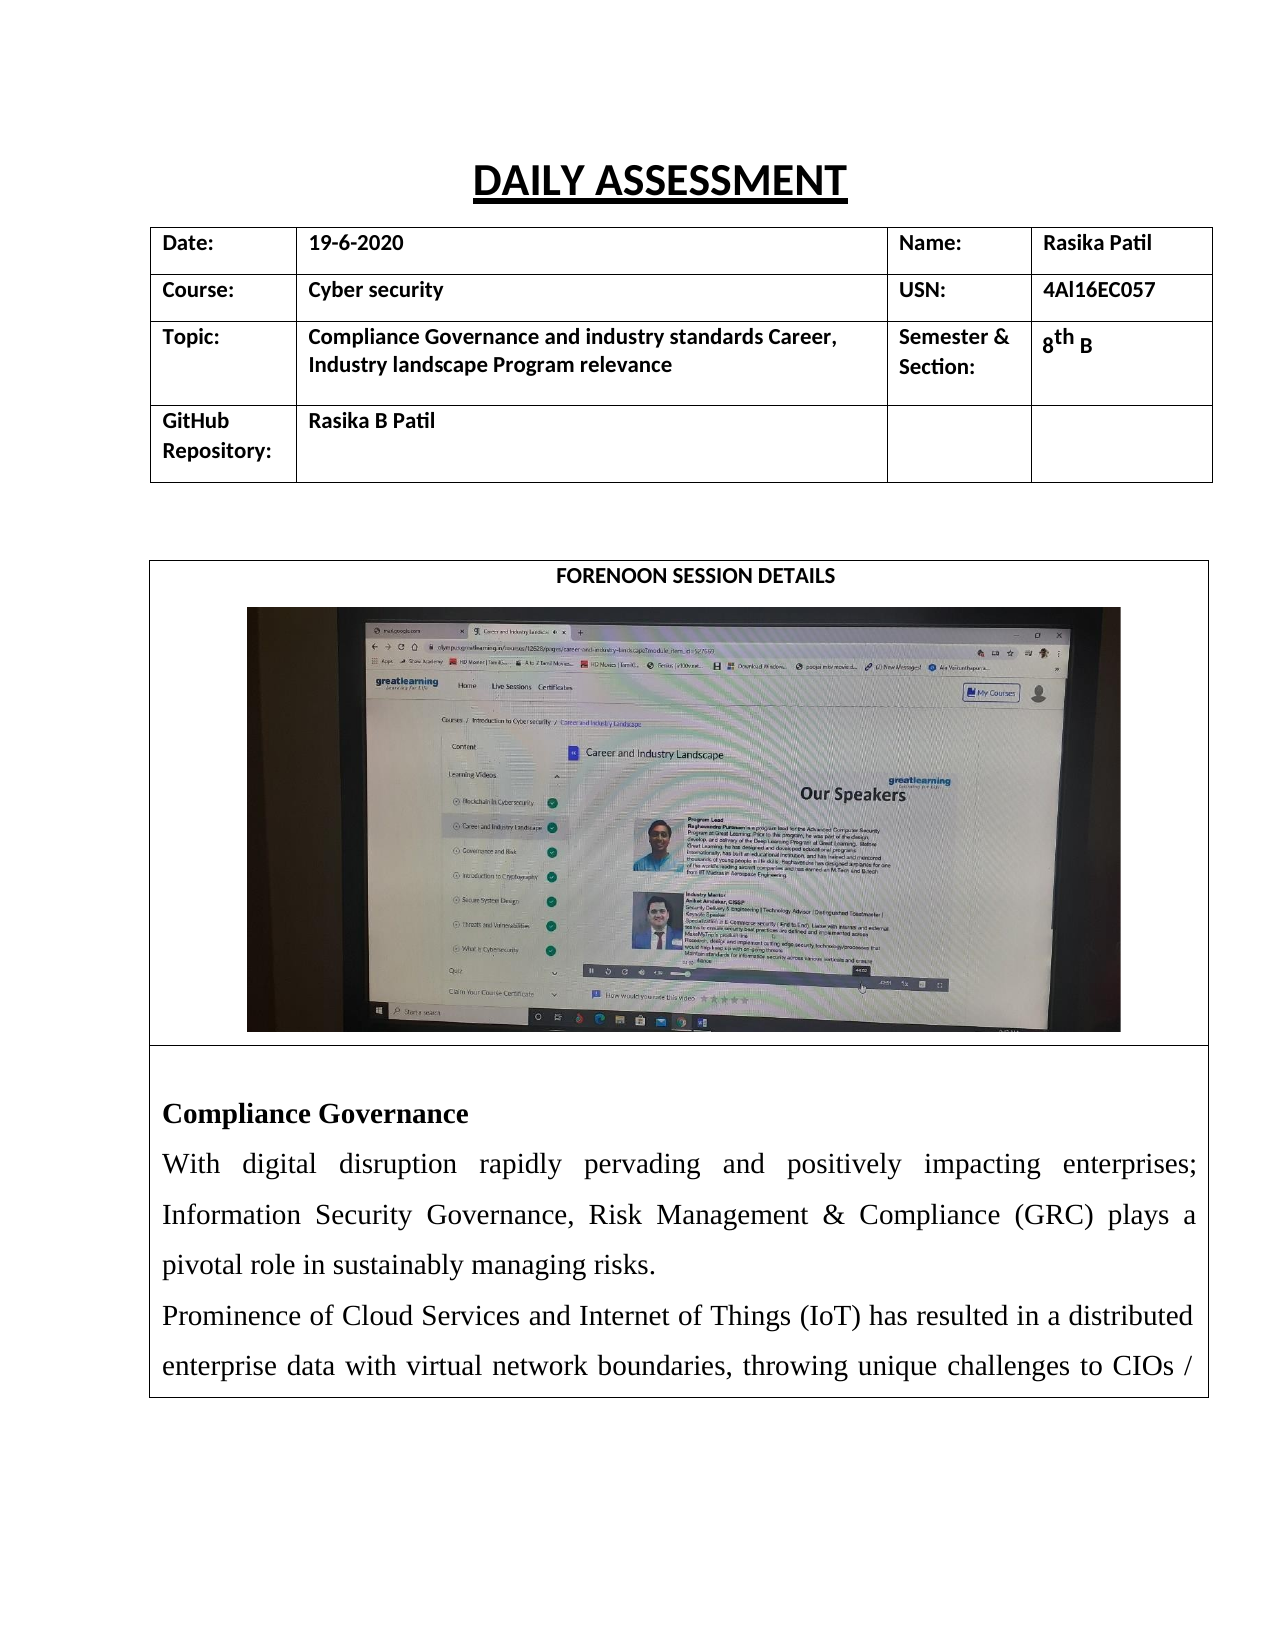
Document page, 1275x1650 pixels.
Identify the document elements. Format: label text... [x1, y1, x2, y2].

table_cell Topic: [151, 322, 296, 405]
table_cell USN: [888, 275, 1031, 321]
table_header Rasika Patil [1032, 228, 1212, 274]
subtitle DAILY ASSESSMENT [369, 152, 951, 206]
table_cell Cyber security [297, 275, 887, 321]
table_cell GitHub Repository: [151, 406, 296, 482]
table_cell Compliance Governance With digital disruption rapidly pervading and positively impacting enterprises; Information Security Governance, Risk Management & Compliance (GRC) plays a pivotal role in sustainably managing risks. Prominence of Cloud Services and Internet of Things (IoT) has resulted in a distributed enterprise data with virtual network boundaries, throwing unique challenges to CIOs / [150, 1046, 1208, 1397]
table_header Date: [151, 228, 296, 274]
table_cell Course: [151, 275, 296, 321]
picture [247, 607, 1121, 1032]
table_cell Compliance Governance and industry standards Career, Industry landscape Program relevance [297, 322, 887, 405]
table_header 19-6-2020 [297, 228, 887, 274]
table_cell 8th B [1032, 322, 1212, 405]
table_header Name: [888, 228, 1031, 274]
table_header FORENOON SESSION DETAILS [150, 561, 1208, 1045]
table_cell Semester & Section: [888, 322, 1031, 405]
table_cell Rasika B Patil [297, 406, 887, 482]
table_cell [1032, 406, 1212, 482]
table_cell [888, 406, 1031, 482]
table_cell 4Al16EC057 [1032, 275, 1212, 321]
